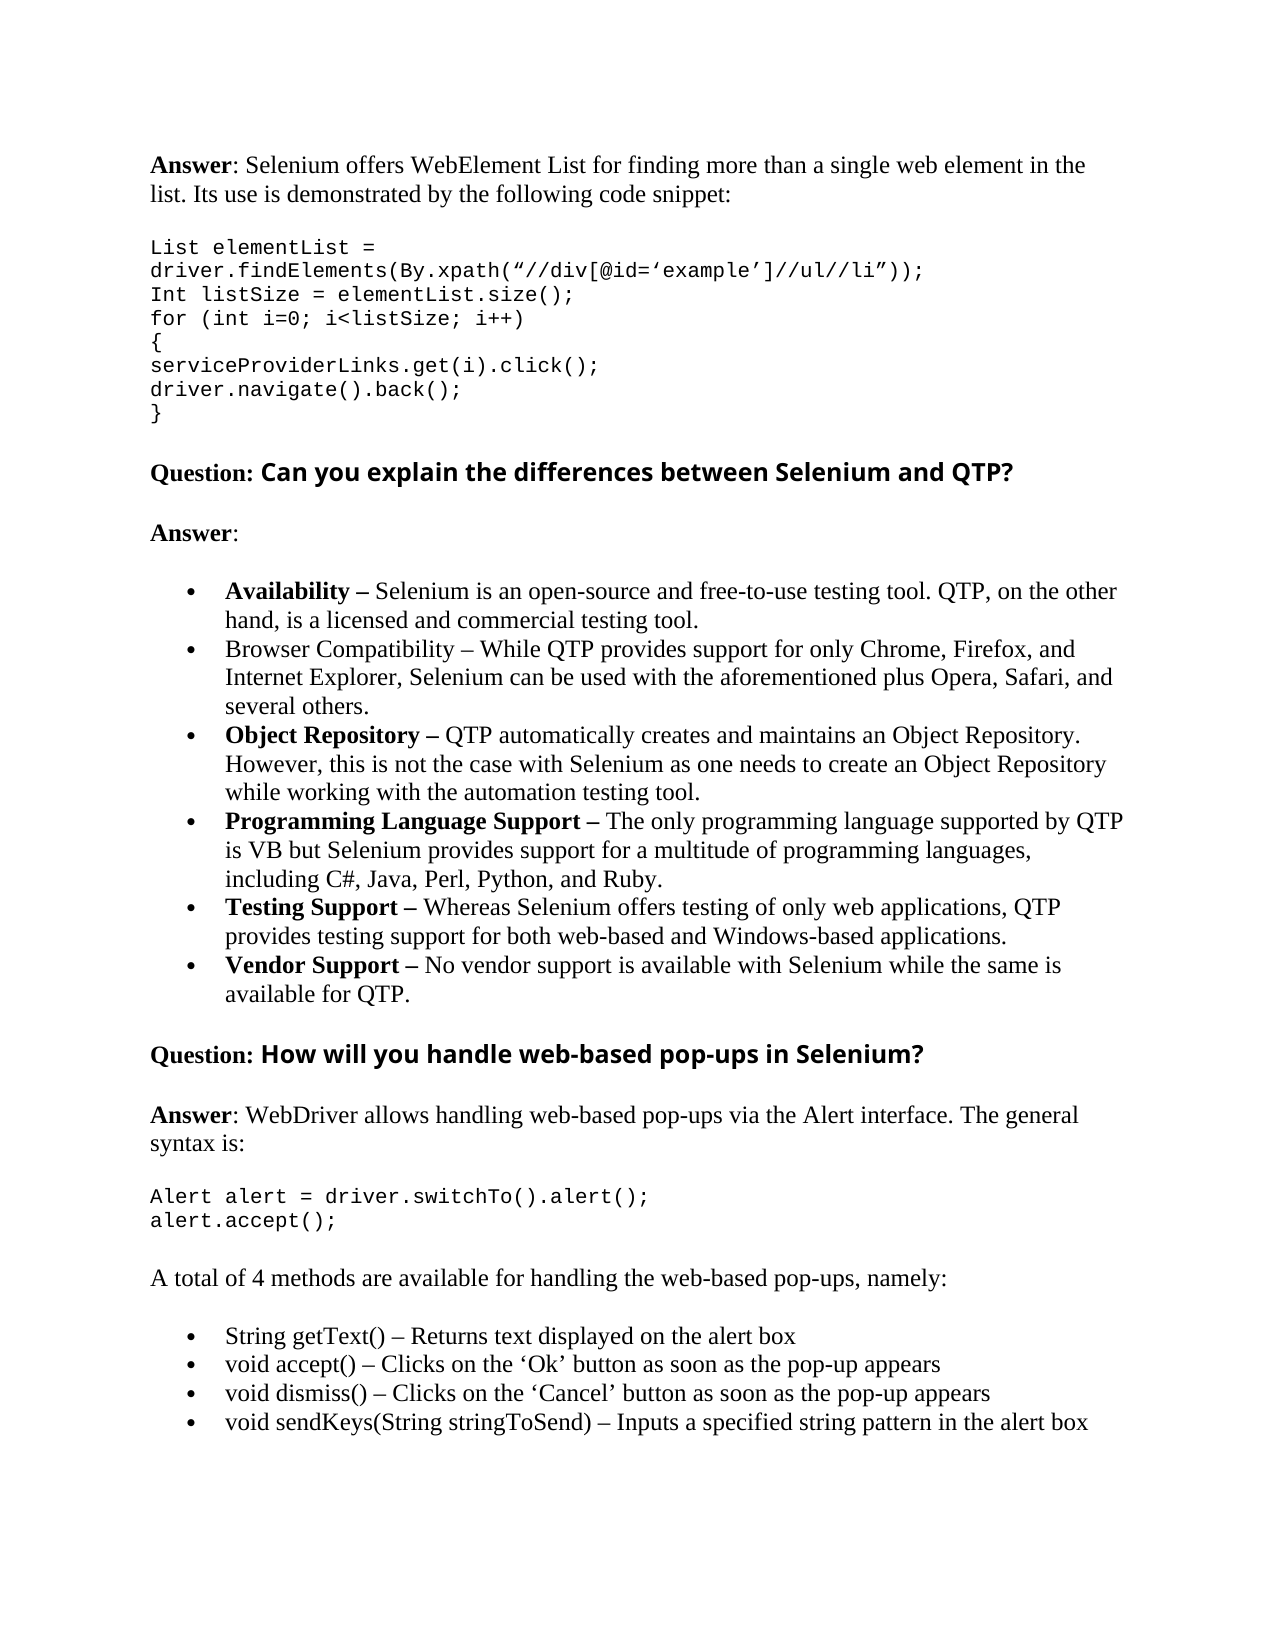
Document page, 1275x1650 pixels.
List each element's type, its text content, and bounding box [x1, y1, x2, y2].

text } [150, 402, 1125, 426]
text Answer: WebDriver allows handling web-based pop-ups via the Alert interface. The general syntax is: [150, 1100, 1125, 1157]
text Int listSize = elementList.size(); [150, 284, 1125, 308]
text { [150, 331, 1125, 355]
list Availability – Selenium is an open-source and free-to-use testing tool. QTP, on the other hand, is a licensed and commercial testing tool. [187, 576, 1125, 634]
text alert.accept(); [150, 1210, 1125, 1234]
list String getText() – Returns text displayed on the alert box [187, 1321, 1125, 1349]
list Testing Support – Whereas Selenium offers testing of only web applications, QTP provides testing support for both web-based and Windows-based applications. [187, 892, 1125, 950]
list void sendKeys(String stringToSend) – Inputs a specified string pattern in the alert box [187, 1407, 1125, 1436]
text driver.navigate().back(); [150, 378, 1125, 402]
text driver.findElements(By.xpath(“//div[@id=‘example’]//ul//li”)); [150, 260, 1125, 284]
list Programming Language Support – The only programming language supported by QTP is VB but Selenium provides support for a multitude of programming languages, including C#, Java, Perl, Python, and Ruby. [187, 806, 1125, 892]
text Answer: [150, 518, 1125, 547]
text serviceProviderLinks.get(i).click(); [150, 355, 1125, 378]
list Vendor Support – No vendor support is available with Selenium while the same is available for QTP. [187, 950, 1125, 1007]
text A total of 4 methods are available for handling the web-based pop-ups, namely: [150, 1263, 1125, 1292]
list void dismiss() – Clicks on the ‘Cancel’ button as soon as the pop-up appears [187, 1378, 1125, 1407]
text List elementList = [150, 237, 1125, 260]
text Alert alert = driver.switchTo().alert(); [150, 1186, 1125, 1210]
text Question: Can you explain the differences between Selenium and QTP? [150, 455, 1125, 489]
list void accept() – Clicks on the ‘Ok’ button as soon as the pop-up appears [187, 1349, 1125, 1378]
text Question: How will you handle web-based pop-ups in Selenium? [150, 1037, 1125, 1071]
list Object Repository – QTP automatically creates and maintains an Object Repository. However, this is not the case with Selenium as one needs to create an Object Repository while working with the automation testing tool. [187, 720, 1125, 806]
text Answer: Selenium offers WebElement List for finding more than a single web element in the list. Its use is demonstrated by the following code snippet: [150, 150, 1125, 207]
text for (int i=0; i<listSize; i++) [150, 308, 1125, 331]
list Browser Compatibility – While QTP provides support for only Chrome, Firefox, and Internet Explorer, Selenium can be used with the aforementioned plus Opera, Safari, and several others. [187, 634, 1125, 720]
